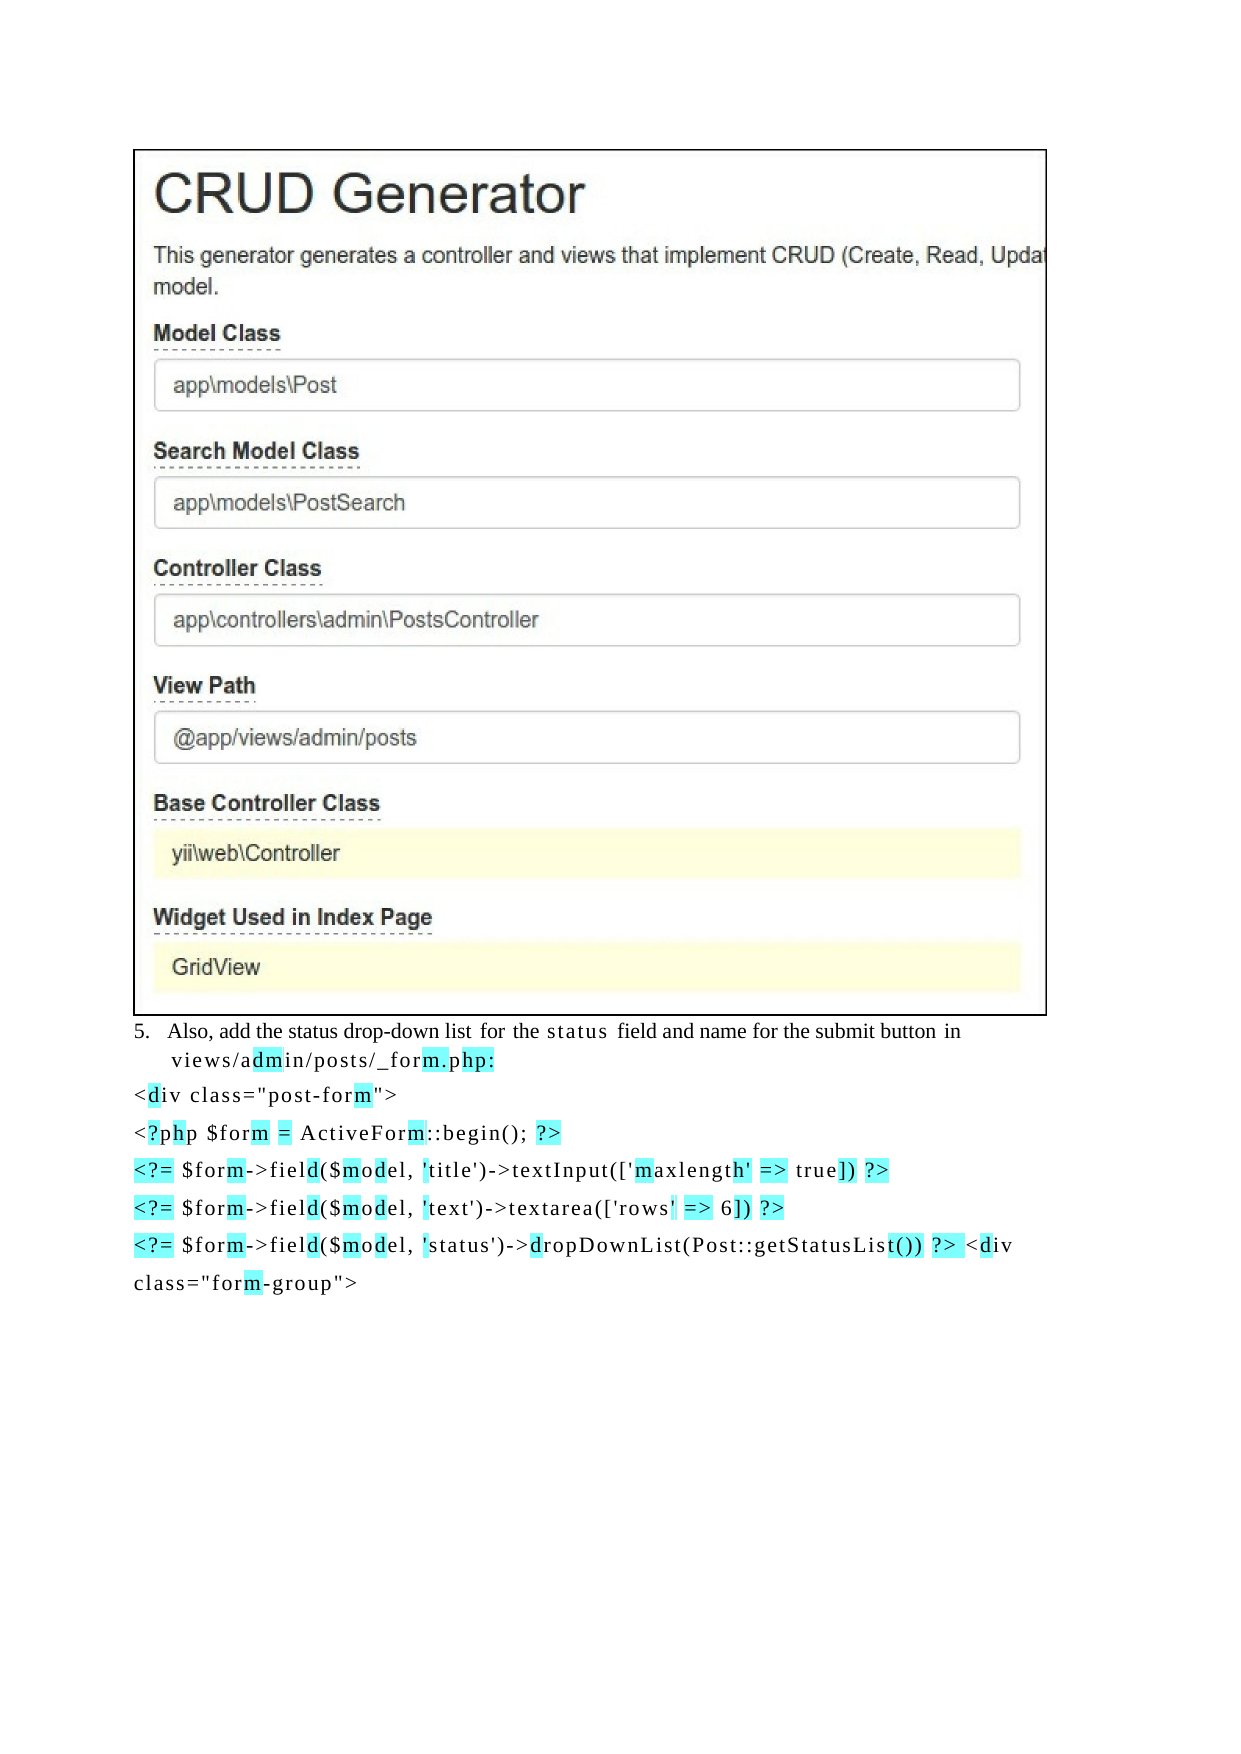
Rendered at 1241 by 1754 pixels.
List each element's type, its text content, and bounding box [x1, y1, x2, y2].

text <div class="post-form"> [134, 1073, 1111, 1110]
text <?= $form->field($model, 'status')->dropDownList(Post::getStatusList()) ?> <div class="form-group"> [134, 1223, 1111, 1298]
text 5. Also, add the status drop-down list for the status field and name for the submit button in views/admin/posts/_form.php: [134, 1016, 1111, 1073]
picture [133, 148, 1047, 1016]
text <?= $form->field($model, 'title')->textInput(['maxlength' => true]) ?> [134, 1148, 1111, 1185]
text <?php $form = ActiveForm::begin(); ?> [134, 1110, 1111, 1148]
text <?= $form->field($model, 'text')->textarea(['rows' => 6]) ?> [134, 1185, 1111, 1223]
